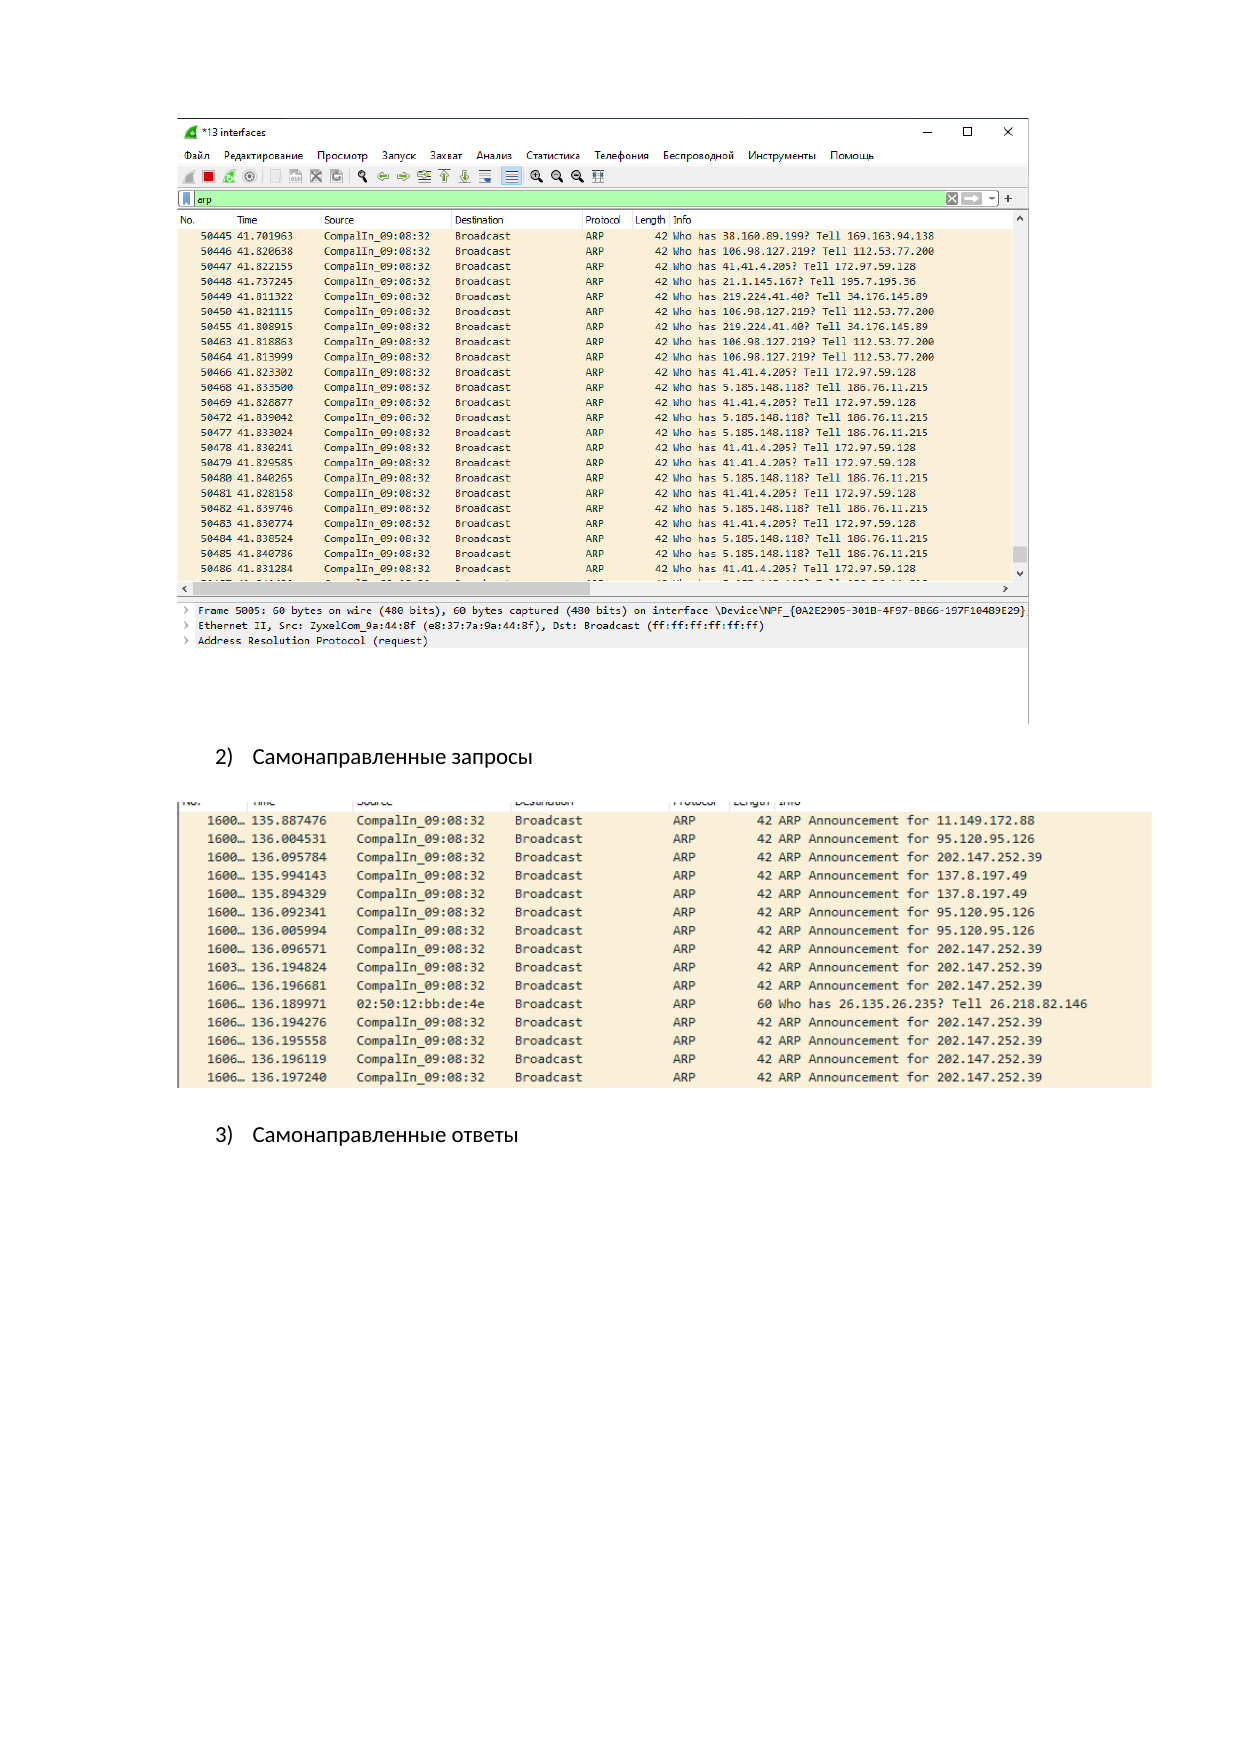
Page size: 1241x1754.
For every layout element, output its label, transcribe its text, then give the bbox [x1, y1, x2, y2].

list Самонаправленные ответы [215, 1120, 1152, 1148]
list Самонаправленные запросы [215, 742, 1152, 770]
picture [177, 118, 1029, 724]
picture [177, 802, 1152, 1088]
